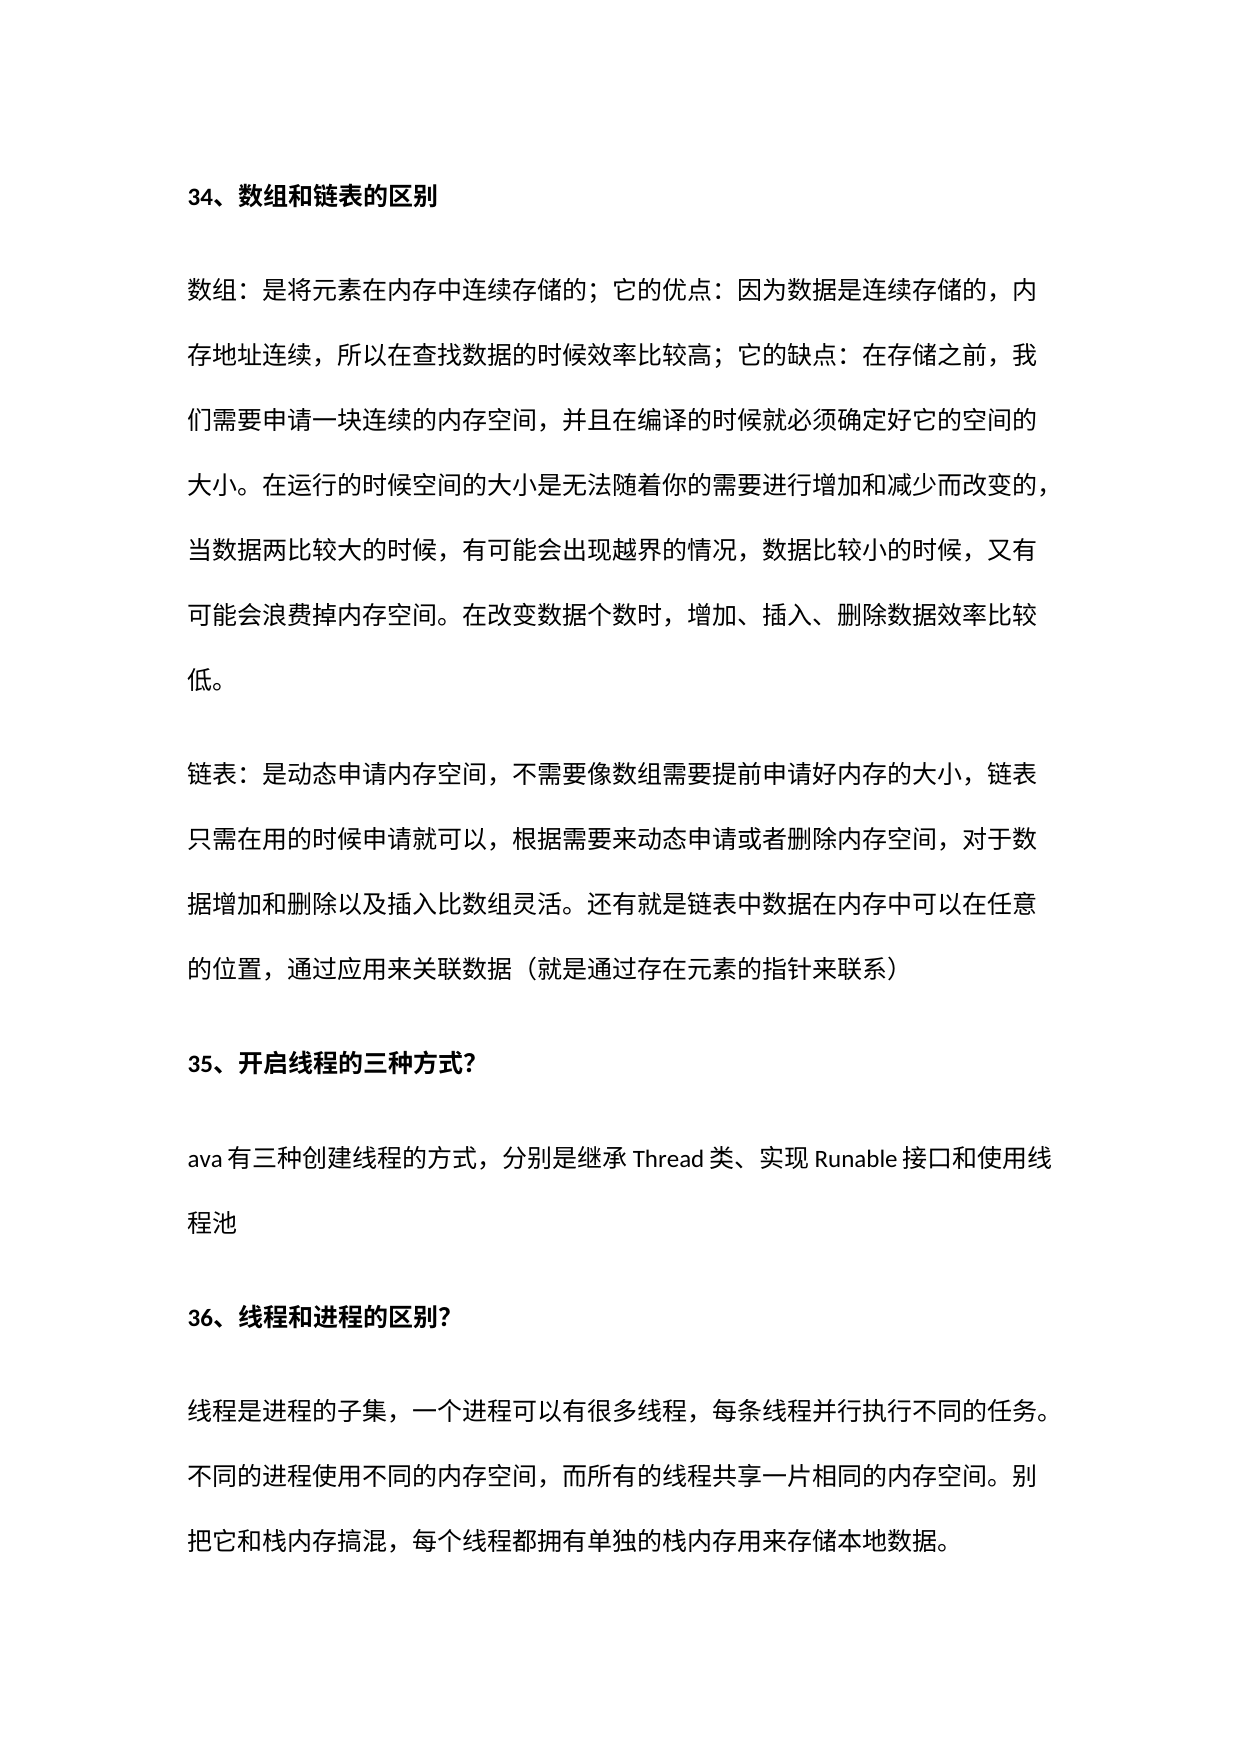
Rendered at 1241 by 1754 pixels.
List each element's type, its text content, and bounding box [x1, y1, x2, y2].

text 链表：是动态申请内存空间，不需要像数组需要提前申请好内存的大小，链表只需在用的时候申请就可以，根据需要来动态申请或者删除内存空间，对于数据增加和删除以及插入比数组灵活。还有就是链表中数据在内存中可以在任意的位置，通过应用来关联数据（就是通过存在元素的指针来联系） [187, 740, 1053, 1000]
text 数组：是将元素在内存中连续存储的；它的优点：因为数据是连续存储的，内存地址连续，所以在查找数据的时候效率比较高；它的缺点：在存储之前，我们需要申请一块连续的内存空间，并且在编译的时候就必须确定好它的空间的大小。在运行的时候空间的大小是无法随着你的需要进行增加和减少而改变的，当数据两比较大的时候，有可能会出现越界的情况，数据比较小的时候，又有可能会浪费掉内存空间。在改变数据个数时，增加、插入、删除数据效率比较低。 [187, 256, 1053, 711]
text 线程是进程的子集，一个进程可以有很多线程，每条线程并行执行不同的任务。不同的进程使用不同的内存空间，而所有的线程共享一片相同的内存空间。别把它和栈内存搞混，每个线程都拥有单独的栈内存用来存储本地数据。 [187, 1377, 1053, 1572]
text 35、开启线程的三种方式？ [187, 1029, 1053, 1094]
text 36、线程和进程的区别？ [187, 1283, 1053, 1348]
text 34、数组和链表的区别 [187, 162, 1053, 227]
text ava有三种创建线程的方式，分别是继承Thread类、实现Runable接口和使用线程池 [187, 1124, 1053, 1254]
